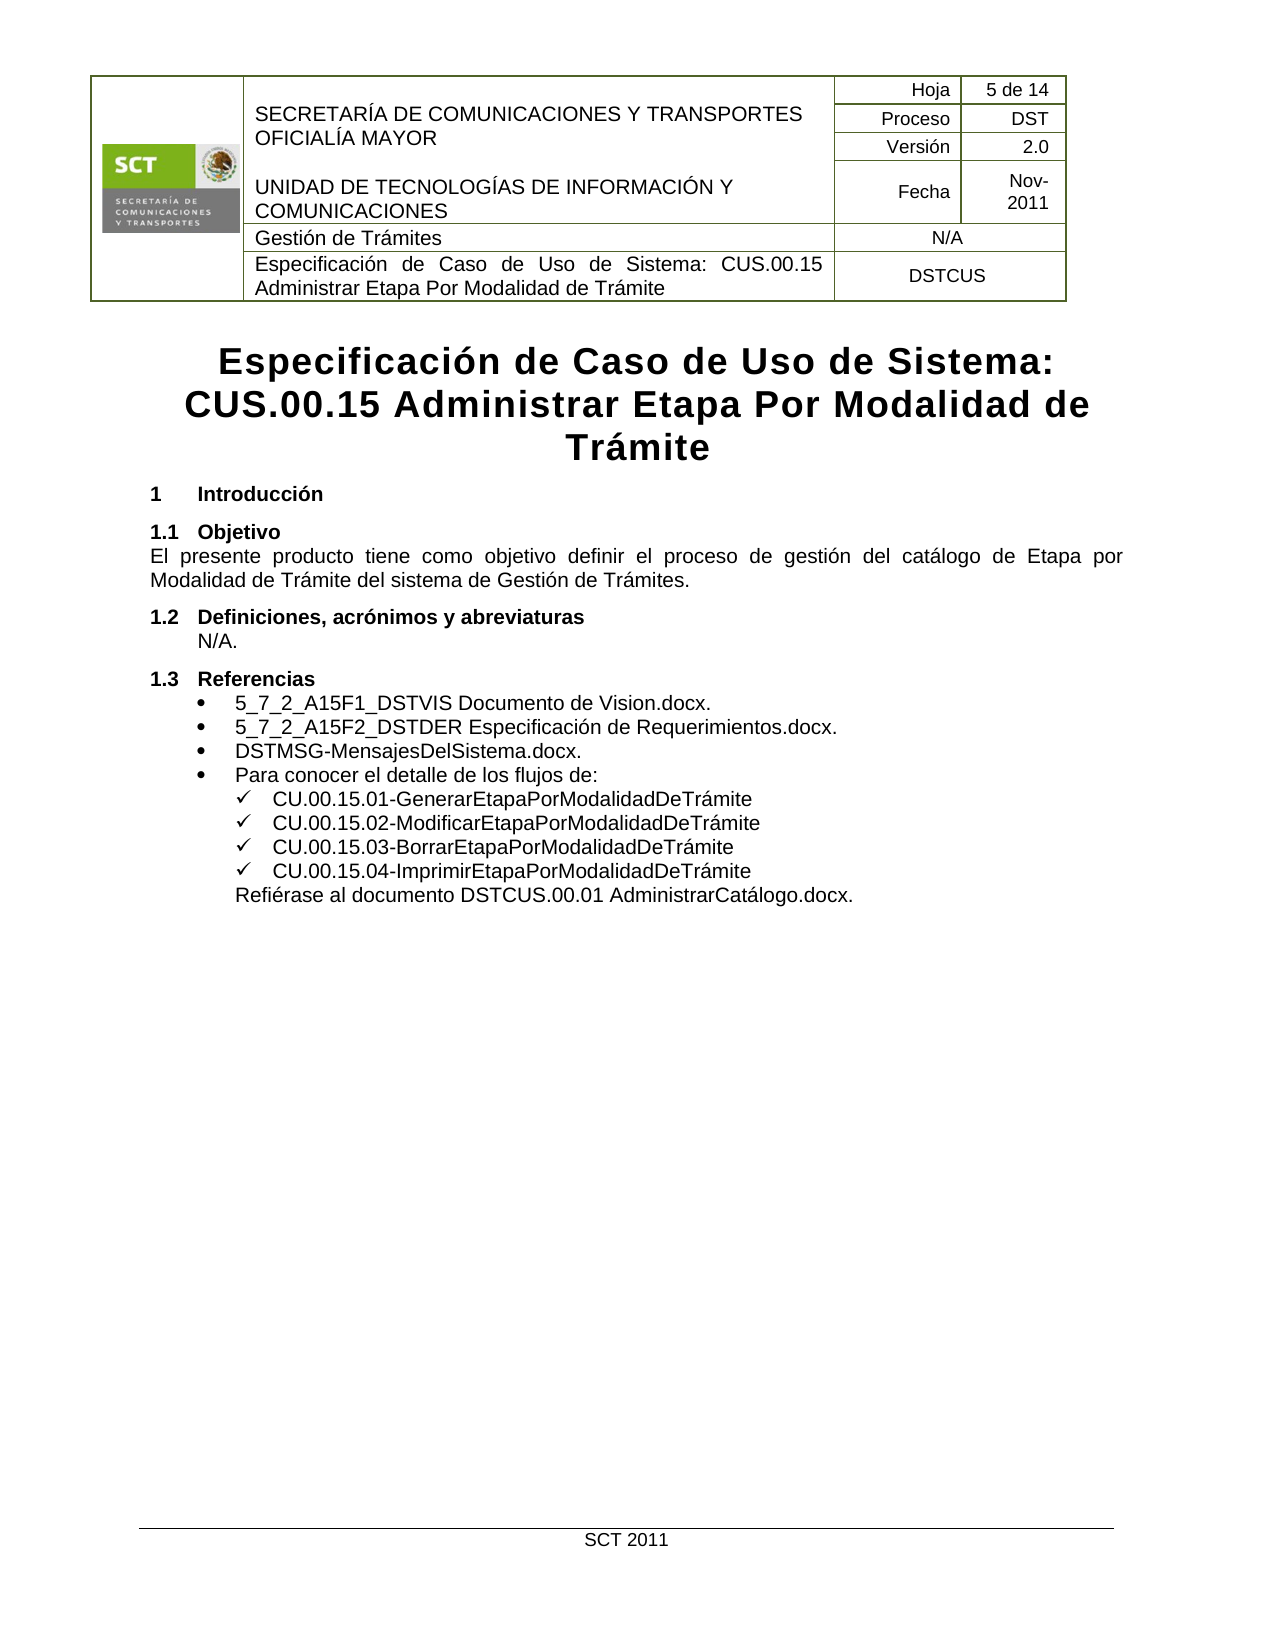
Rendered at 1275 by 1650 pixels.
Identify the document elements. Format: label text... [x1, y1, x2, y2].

text N/A. [197, 629, 1125, 653]
list DSTMSG-MensajesDelSistema.docx. [197, 738, 1125, 763]
subtitle Definiciones, acrónimos y abreviaturas [150, 604, 1125, 629]
subtitle Introducción [150, 481, 1125, 506]
list CU.00.15.02-ModificarEtapaPorModalidadDeTrámite [235, 811, 1125, 835]
text Refiérase al documento DSTCUS.00.01 AdministrarCatálogo.docx. [235, 883, 1125, 907]
list CU.00.15.01-GenerarEtapaPorModalidadDeTrámite [235, 787, 1125, 811]
subtitle Objetivo [150, 518, 1125, 543]
list CU.00.15.04-ImprimirEtapaPorModalidadDeTrámite [235, 859, 1125, 883]
list CU.00.15.03-BorrarEtapaPorModalidadDeTrámite [235, 835, 1125, 859]
subtitle Referencias [150, 665, 1125, 690]
text El presente producto tiene como objetivo definir el proceso de gestión del catálogo de Etapa por Modalidad de Trámite del sistema de Gestión de Trámites. [150, 543, 1125, 591]
list 5_7_2_A15F2_DSTDER Especificación de Requerimientos.docx. [197, 714, 1125, 738]
list Para conocer el detalle de los flujos de: [197, 763, 1125, 787]
list 5_7_2_A15F1_DSTVIS Documento de Vision.docx. [197, 690, 1125, 714]
